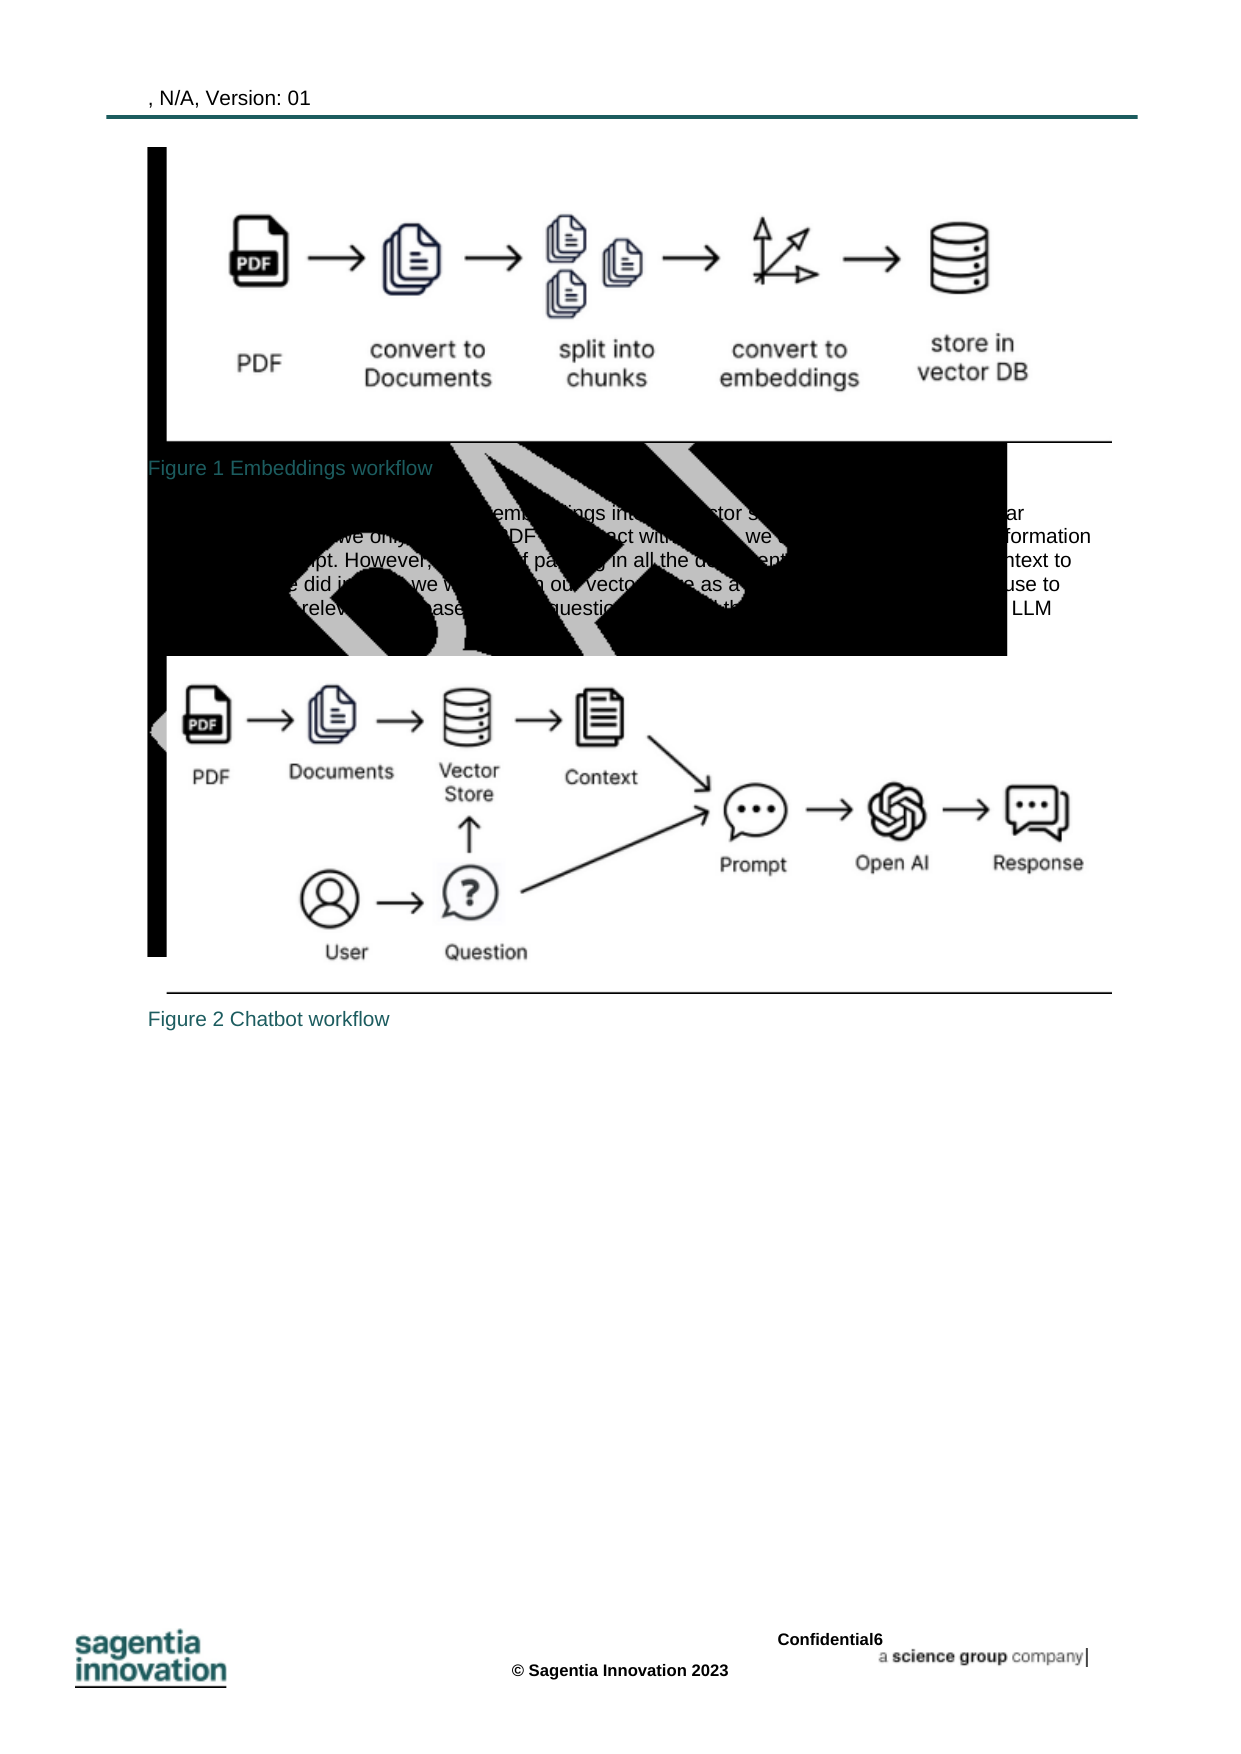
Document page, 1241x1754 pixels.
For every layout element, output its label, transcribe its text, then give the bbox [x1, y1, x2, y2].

picture [147, 581, 1112, 994]
picture [876, 1648, 1088, 1667]
text Once we have loaded our content as embeddings into the vector store, we are back to a similar situation as to when we only had one PDF to interact with. As in, we are now ready to pass information into the LLM prompt. However, instead of passing in all the documents as a source for our context to the chain, as we did initially, we will pass in our vector store as a source, which the chain will use to retrieve only the relevant text based on our question and send that information only inside the LLM prompt. [148, 500, 1092, 644]
picture [147, 147, 1112, 580]
text Figure 2 Chatbot workflow [148, 1007, 1092, 1031]
text Figure 1 Embeddings workflow [148, 456, 1092, 479]
picture [106, 115, 1138, 119]
picture [75, 1628, 227, 1688]
